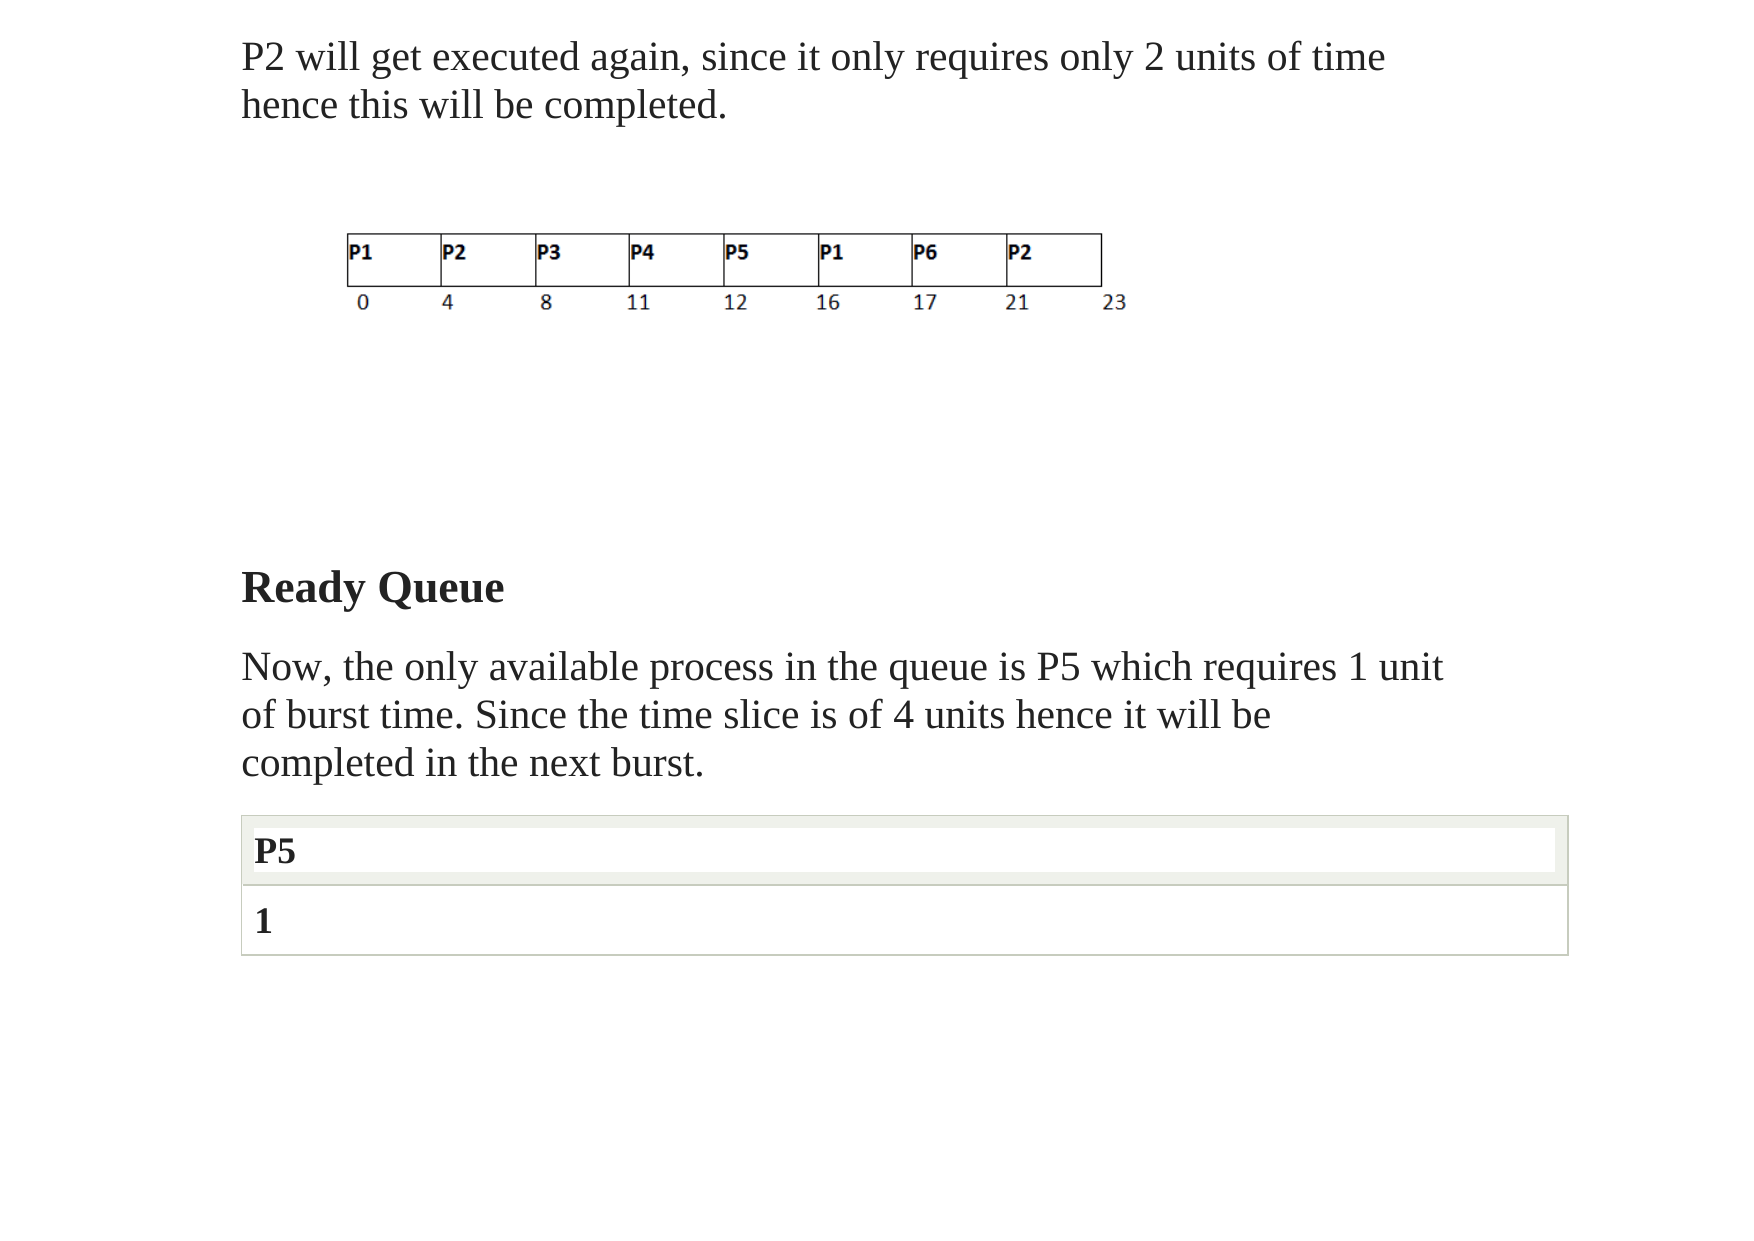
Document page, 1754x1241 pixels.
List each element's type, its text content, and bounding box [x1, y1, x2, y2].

table_cell 1 [242, 885, 1567, 954]
picture [241, 156, 1182, 367]
table_header P5 [242, 816, 1567, 884]
text P2 will get executed again, since it only requires only 2 units of time hence this will be completed. [241, 32, 1454, 128]
text Ready Queue [241, 560, 1454, 612]
text Now, the only available process in the queue is P5 which requires 1 unit of burst time. Since the time slice is of 4 units hence it will be completed in the next burst. [241, 642, 1454, 785]
